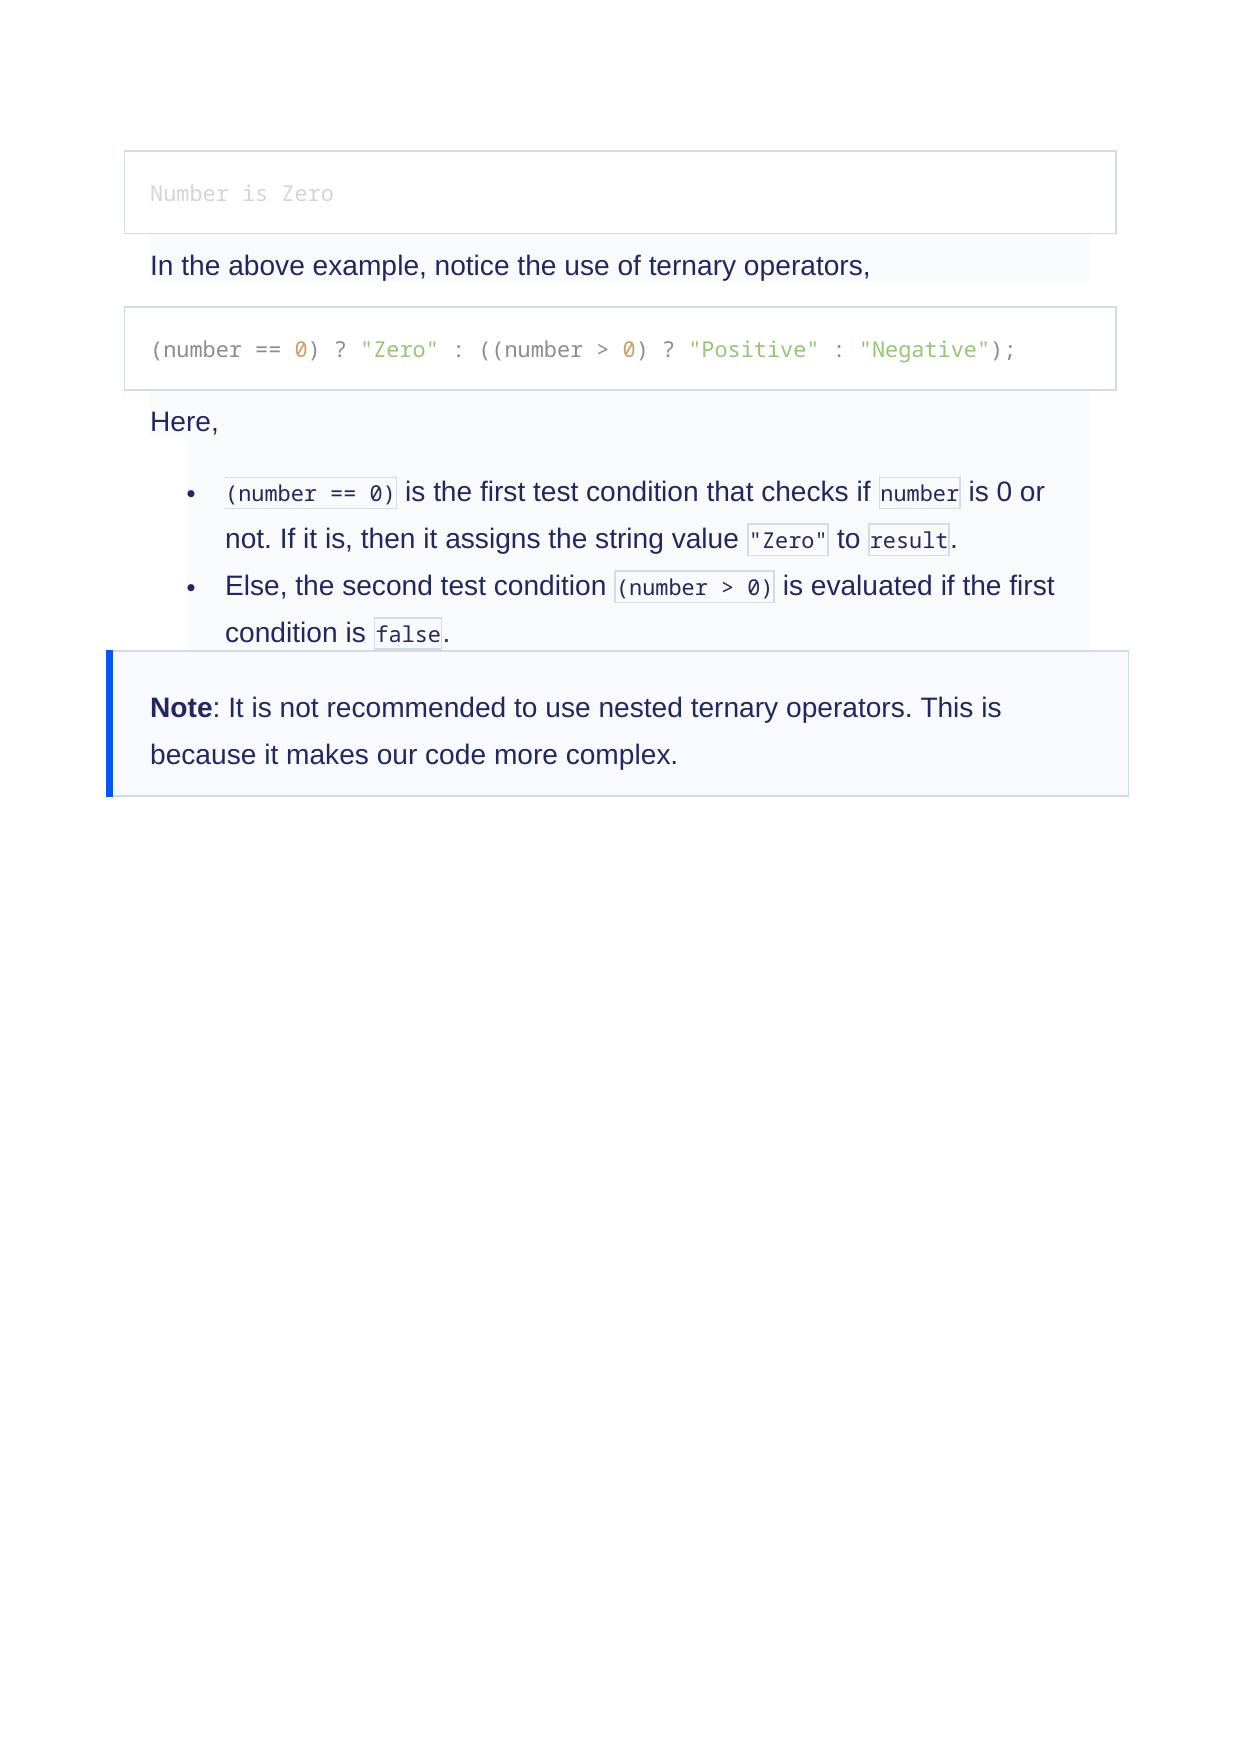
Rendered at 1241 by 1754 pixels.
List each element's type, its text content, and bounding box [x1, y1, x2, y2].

text Note: It is not recommended to use nested ternary operators. This is because it makes our code more complex. [113, 652, 1128, 795]
list Else, the second test condition (number > 0) is evaluated if the first condition is false. [187, 556, 1090, 650]
text (number == 0) ? "Zero" : ((number > 0) ? "Positive" : "Negative"); [125, 308, 1115, 389]
text In the above example, notice the use of ternary operators, [150, 234, 1090, 281]
list (number == 0) is the first test condition that checks if number is 0 or not. If it is, then it assigns the string value "Zero" to result. [187, 462, 1090, 556]
text Here, [150, 391, 1090, 437]
text Number is Zero [125, 152, 1115, 233]
